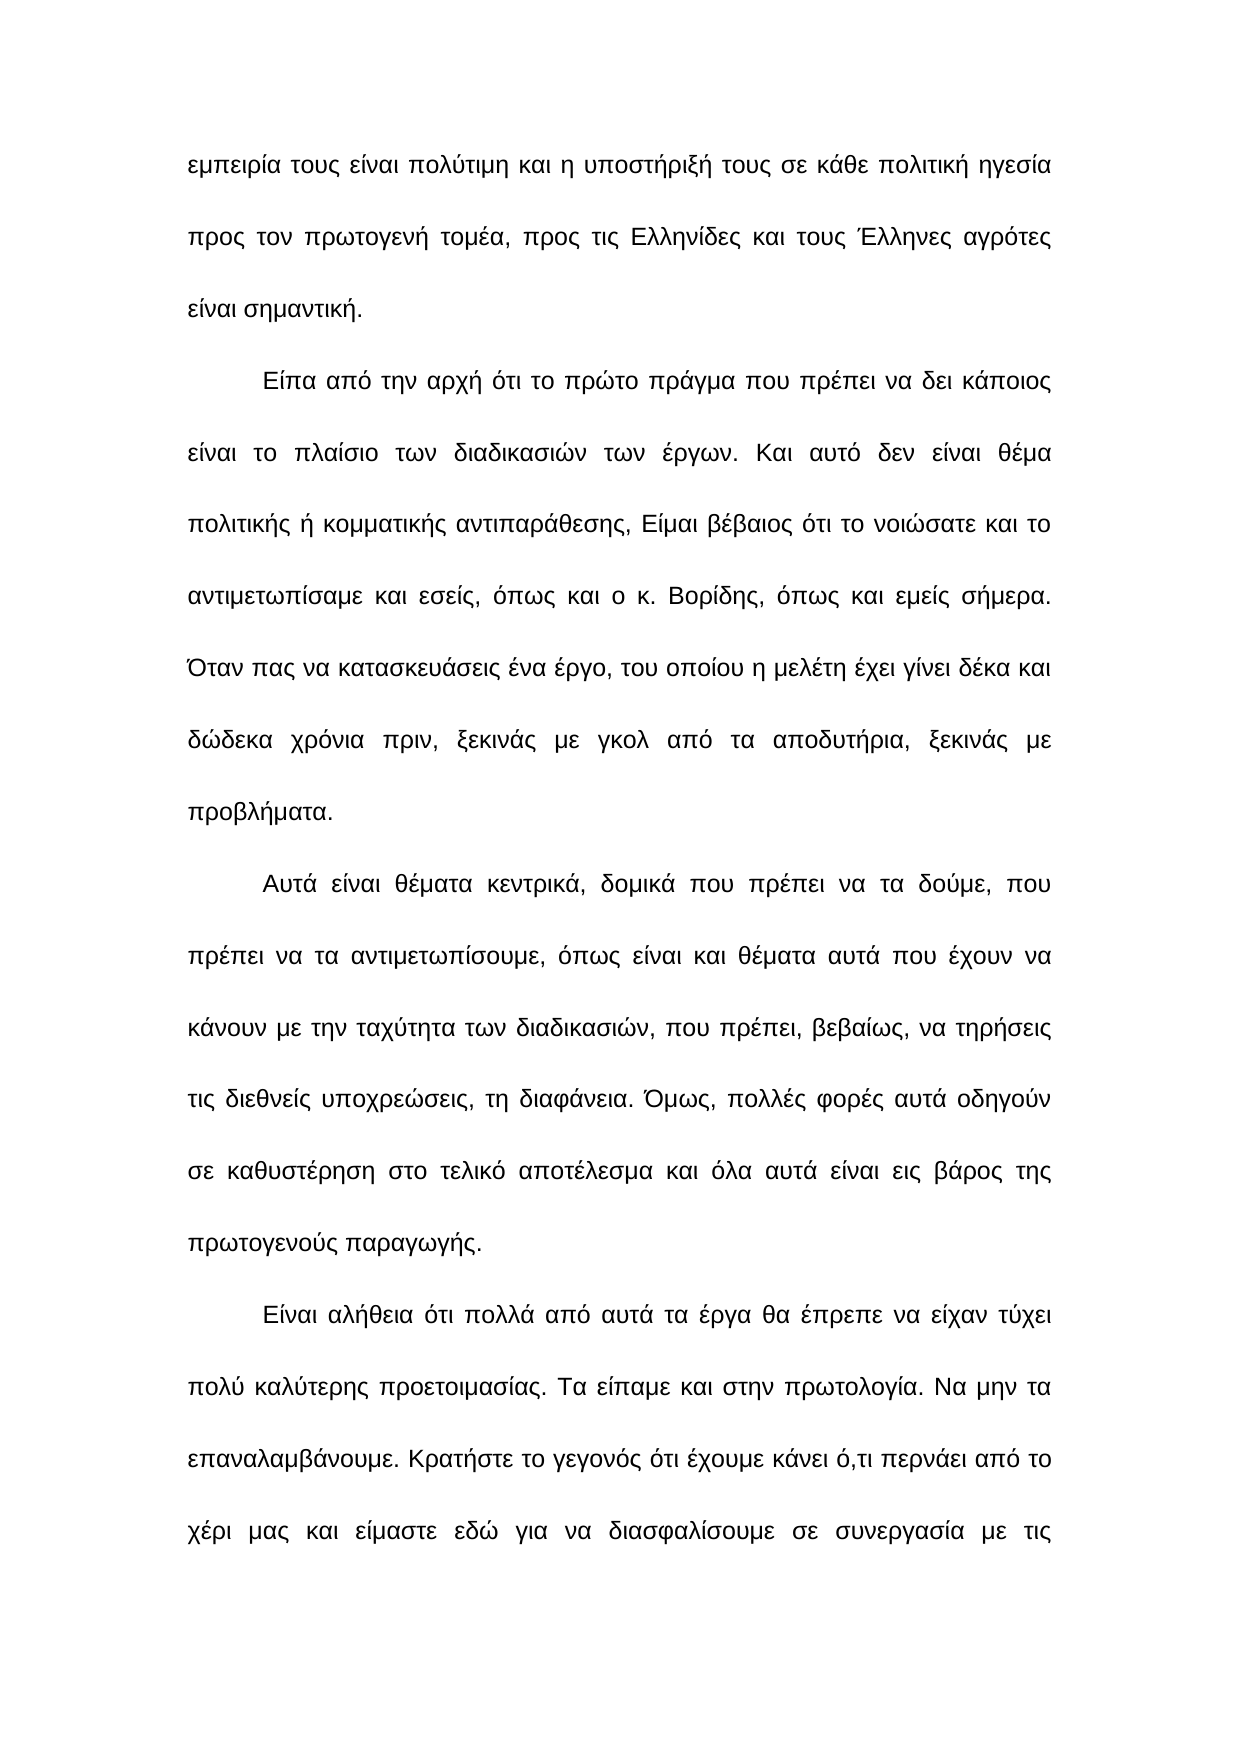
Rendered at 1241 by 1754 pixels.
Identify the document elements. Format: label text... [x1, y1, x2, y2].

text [187, 150, 1053, 322]
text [187, 1300, 1053, 1544]
text Είπα από την αρχή ότι το πρώτο πράγμα που πρέπει να δει κάποιος είναι το πλαίσιο των διαδικασιών των έργων. Και αυτό δεν είναι θέμα πολιτικής ή κομματικής αντιπαράθεσης, Είμαι βέβαιος ότι το νοιώσατε και το αντιμετωπίσαμε και εσείς, όπως και ο κ. Βορίδης, όπως και εμείς σήμερα. Όταν πας να κατασκευάσεις ένα έργο, του οποίου η μελέτη έχει γίνει δέκα και δώδεκα χρόνια πριν, ξεκινάς με γκολ από τα αποδυτήρια, ξεκινάς με προβλήματα. [187, 366, 1053, 826]
text Αυτά είναι θέματα κεντρικά, δομικά που πρέπει να τα δούμε, που πρέπει να τα αντιμετωπίσουμε, όπως είναι και θέματα αυτά που έχουν να κάνουν με την ταχύτητα των διαδικασιών, που πρέπει, βεβαίως, να τηρήσεις τις διεθνείς υποχρεώσεις, τη διαφάνεια. Όμως, πολλές φορές αυτά οδηγούν σε καθυστέρηση στο τελικό αποτέλεσμα και όλα αυτά είναι εις βάρος της πρωτογενούς παραγωγής. [187, 869, 1053, 1257]
